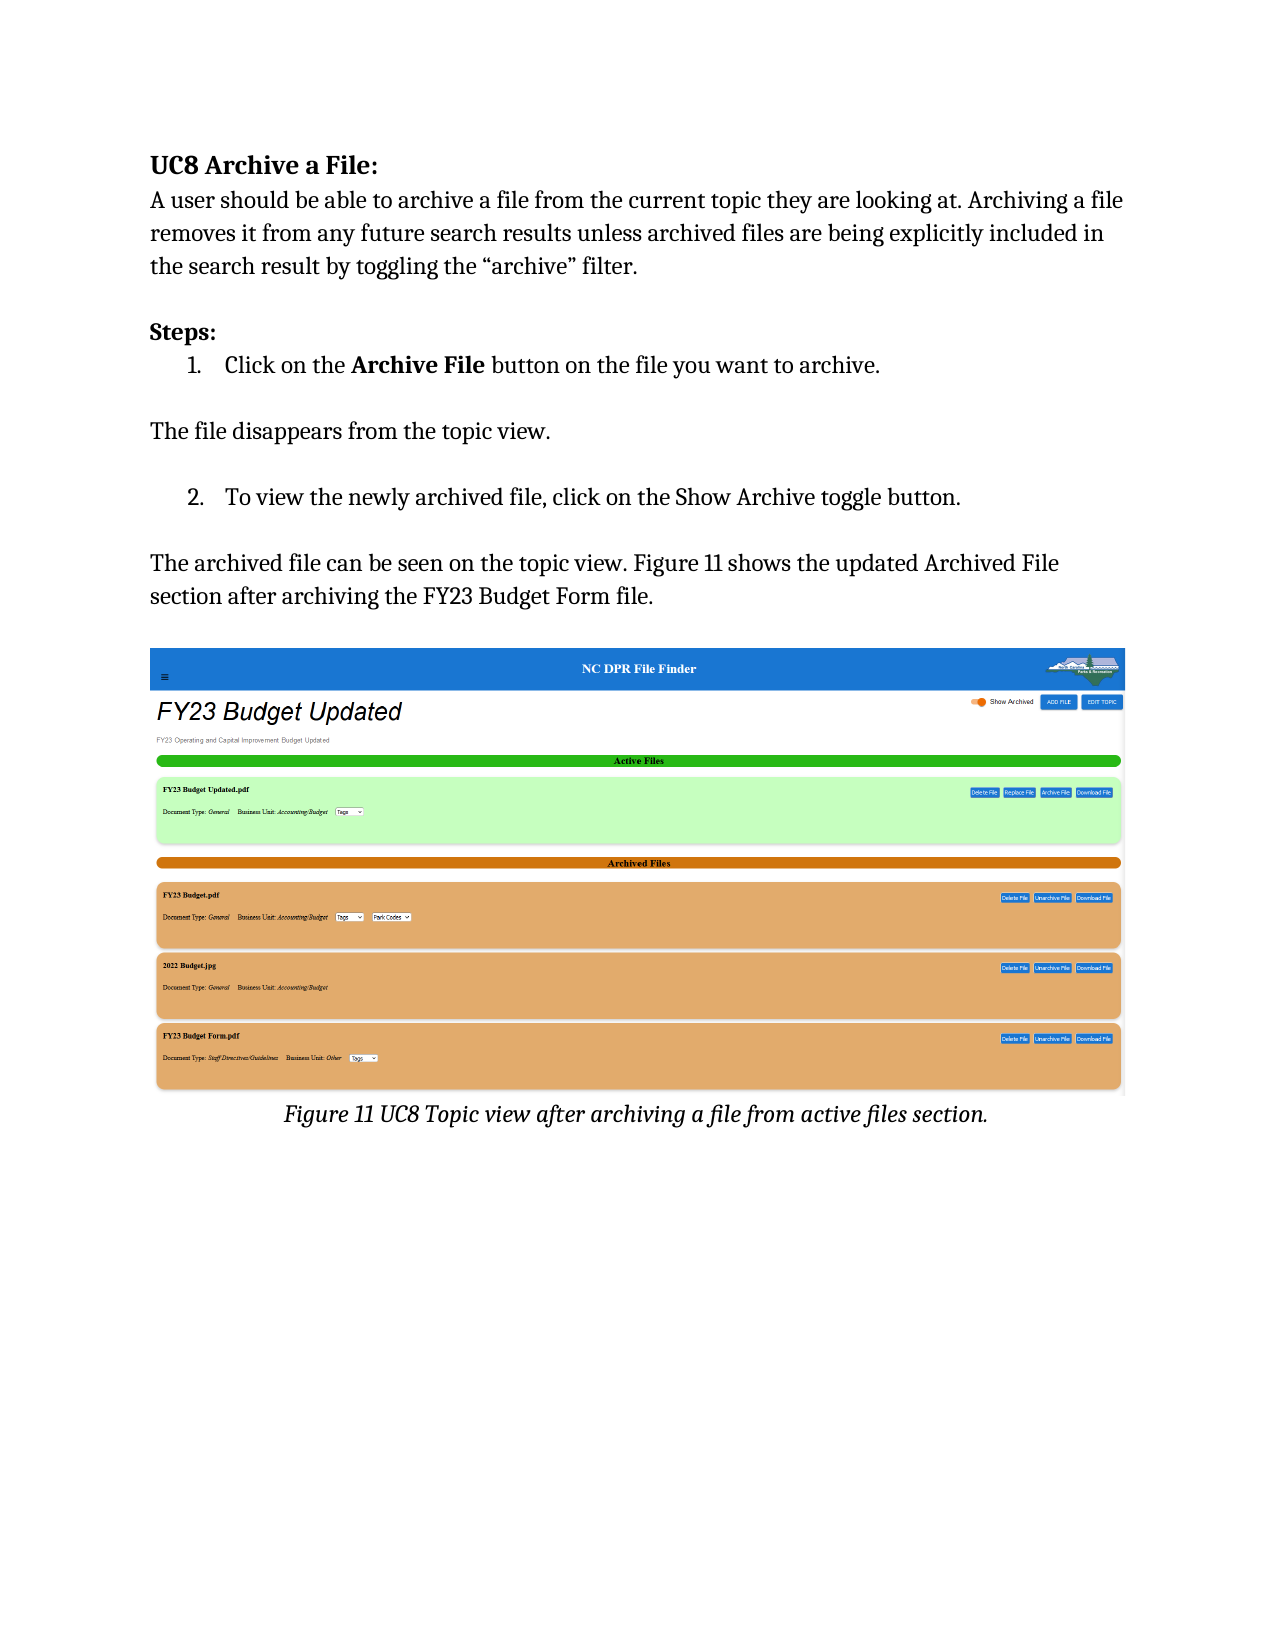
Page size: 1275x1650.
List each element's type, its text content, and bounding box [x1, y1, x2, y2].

list To view the newly archived file, click on the Show Archive toggle button. [187, 483, 1125, 512]
text Steps: [150, 318, 1125, 347]
text The file disappears from the topic view. [150, 417, 1125, 446]
text Figure 11 UC8 Topic view after archiving a file from active files section. [150, 1100, 1125, 1128]
list Click on the Archive File button on the file you want to archive. [187, 351, 1125, 379]
picture [150, 648, 1125, 1096]
text The archived file can be seen on the topic view. Figure 11 shows the updated Archived File section after archiving the FY23 Budget Form file. [150, 549, 1125, 611]
text A user should be able to archive a file from the current topic they are looking at. Archiving a file removes it from any future search results unless archived files are being explicitly included in the search result by toggling the “archive” filter. [150, 186, 1125, 281]
text UC8 Archive a File: [150, 150, 1125, 181]
